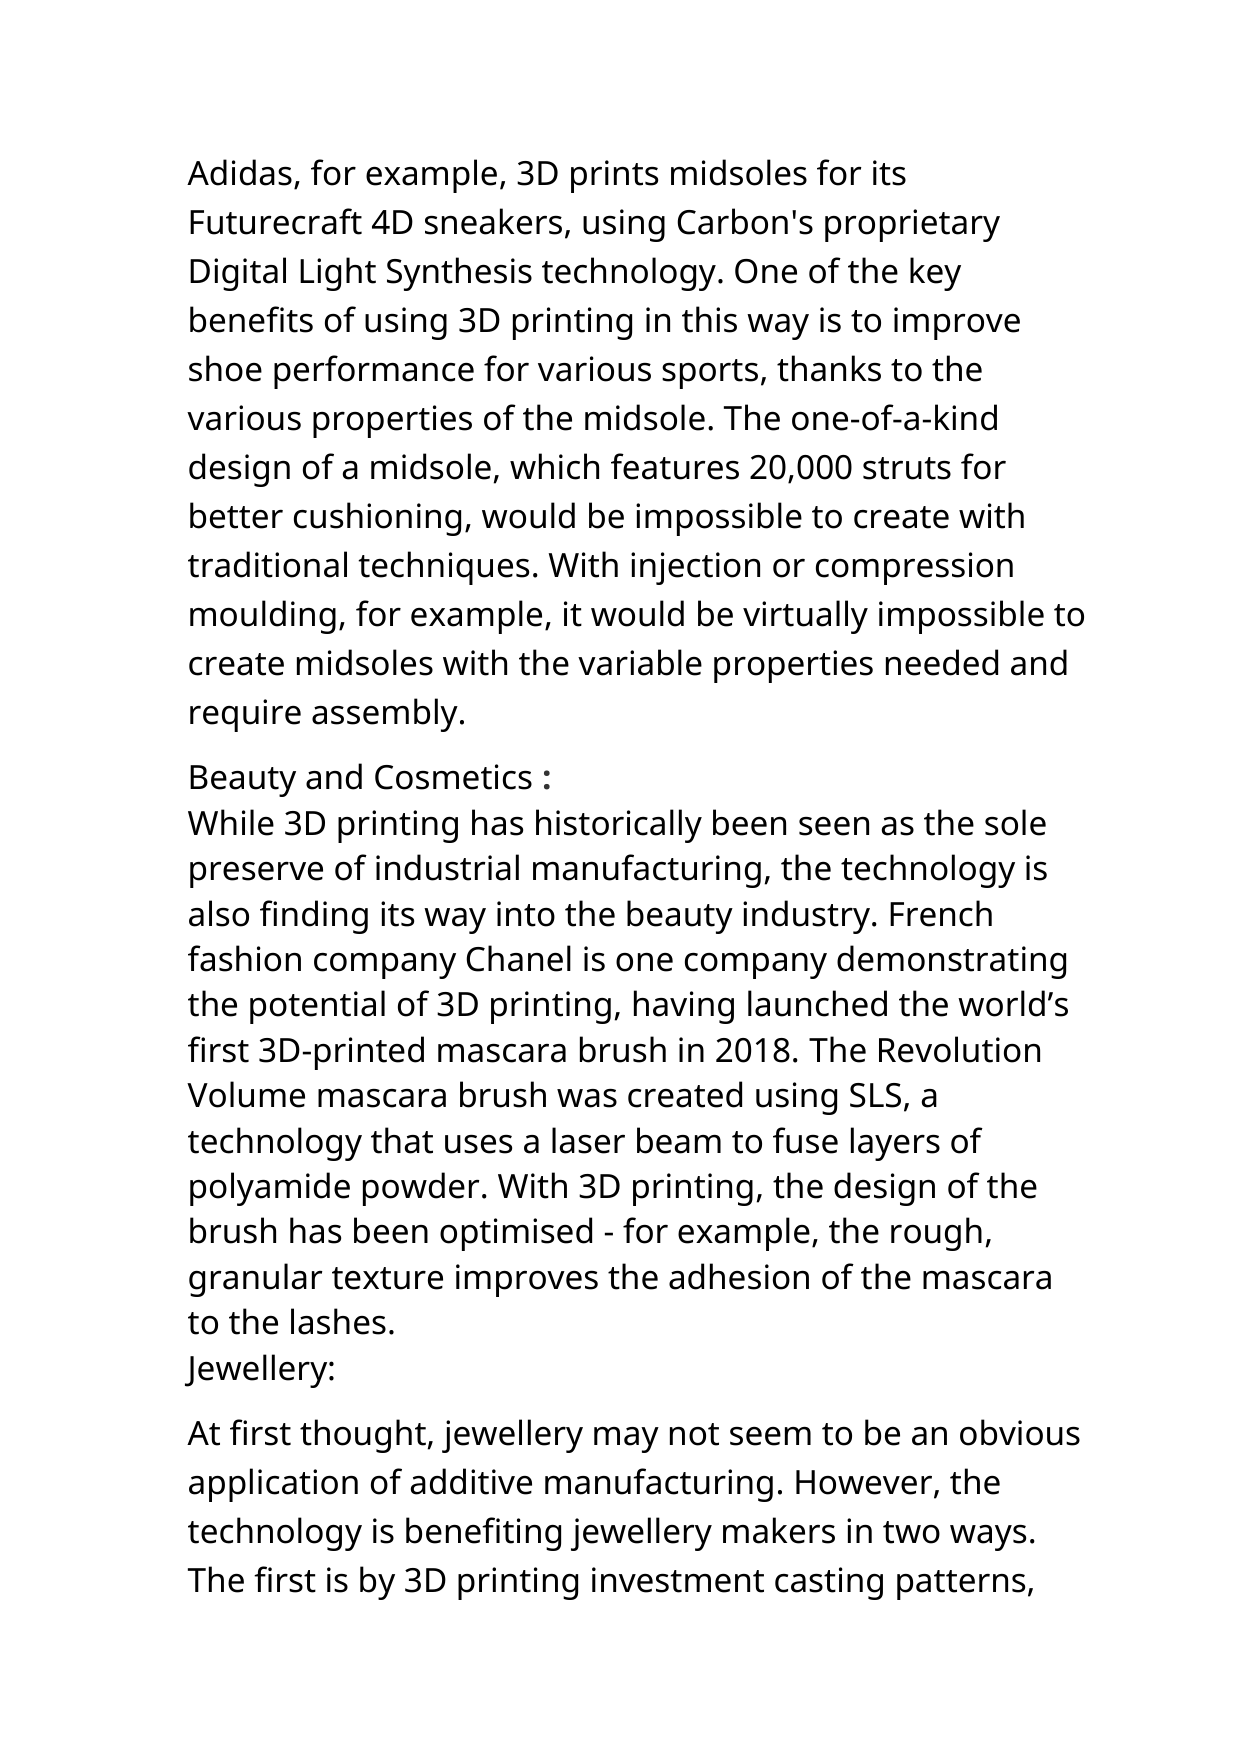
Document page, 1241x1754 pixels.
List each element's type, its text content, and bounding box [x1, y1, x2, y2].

text While 3D printing has historically been seen as the sole preserve of industrial manufacturing, the technology is also finding its way into the beauty industry. French fashion company Chanel is one company demonstrating the potential of 3D printing, having launched the world’s first 3D-printed mascara brush in 2018. The Revolution Volume mascara brush was created using SLS, a technology that uses a laser beam to fuse layers of polyamide powder. With 3D printing, the design of the brush has been optimised - for example, the rough, granular texture improves the adhesion of the mascara to the lashes. [187, 799, 1090, 1344]
text Jewellery: [187, 1344, 1090, 1390]
text Beauty and Cosmetics : [187, 754, 1090, 799]
text Adidas, for example, 3D prints midsoles for its Futurecraft 4D sneakers, using Carbon's proprietary Digital Light Synthesis technology. One of the key benefits of using 3D printing in this way is to improve shoe performance for various sports, thanks to the various properties of the midsole. The one-of-a-kind design of a midsole, which features 20,000 struts for better cushioning, would be impossible to create with traditional techniques. With injection or compression moulding, for example, it would be virtually impossible to create midsoles with the variable properties needed and require assembly. [187, 150, 1090, 734]
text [187, 1410, 1090, 1602]
